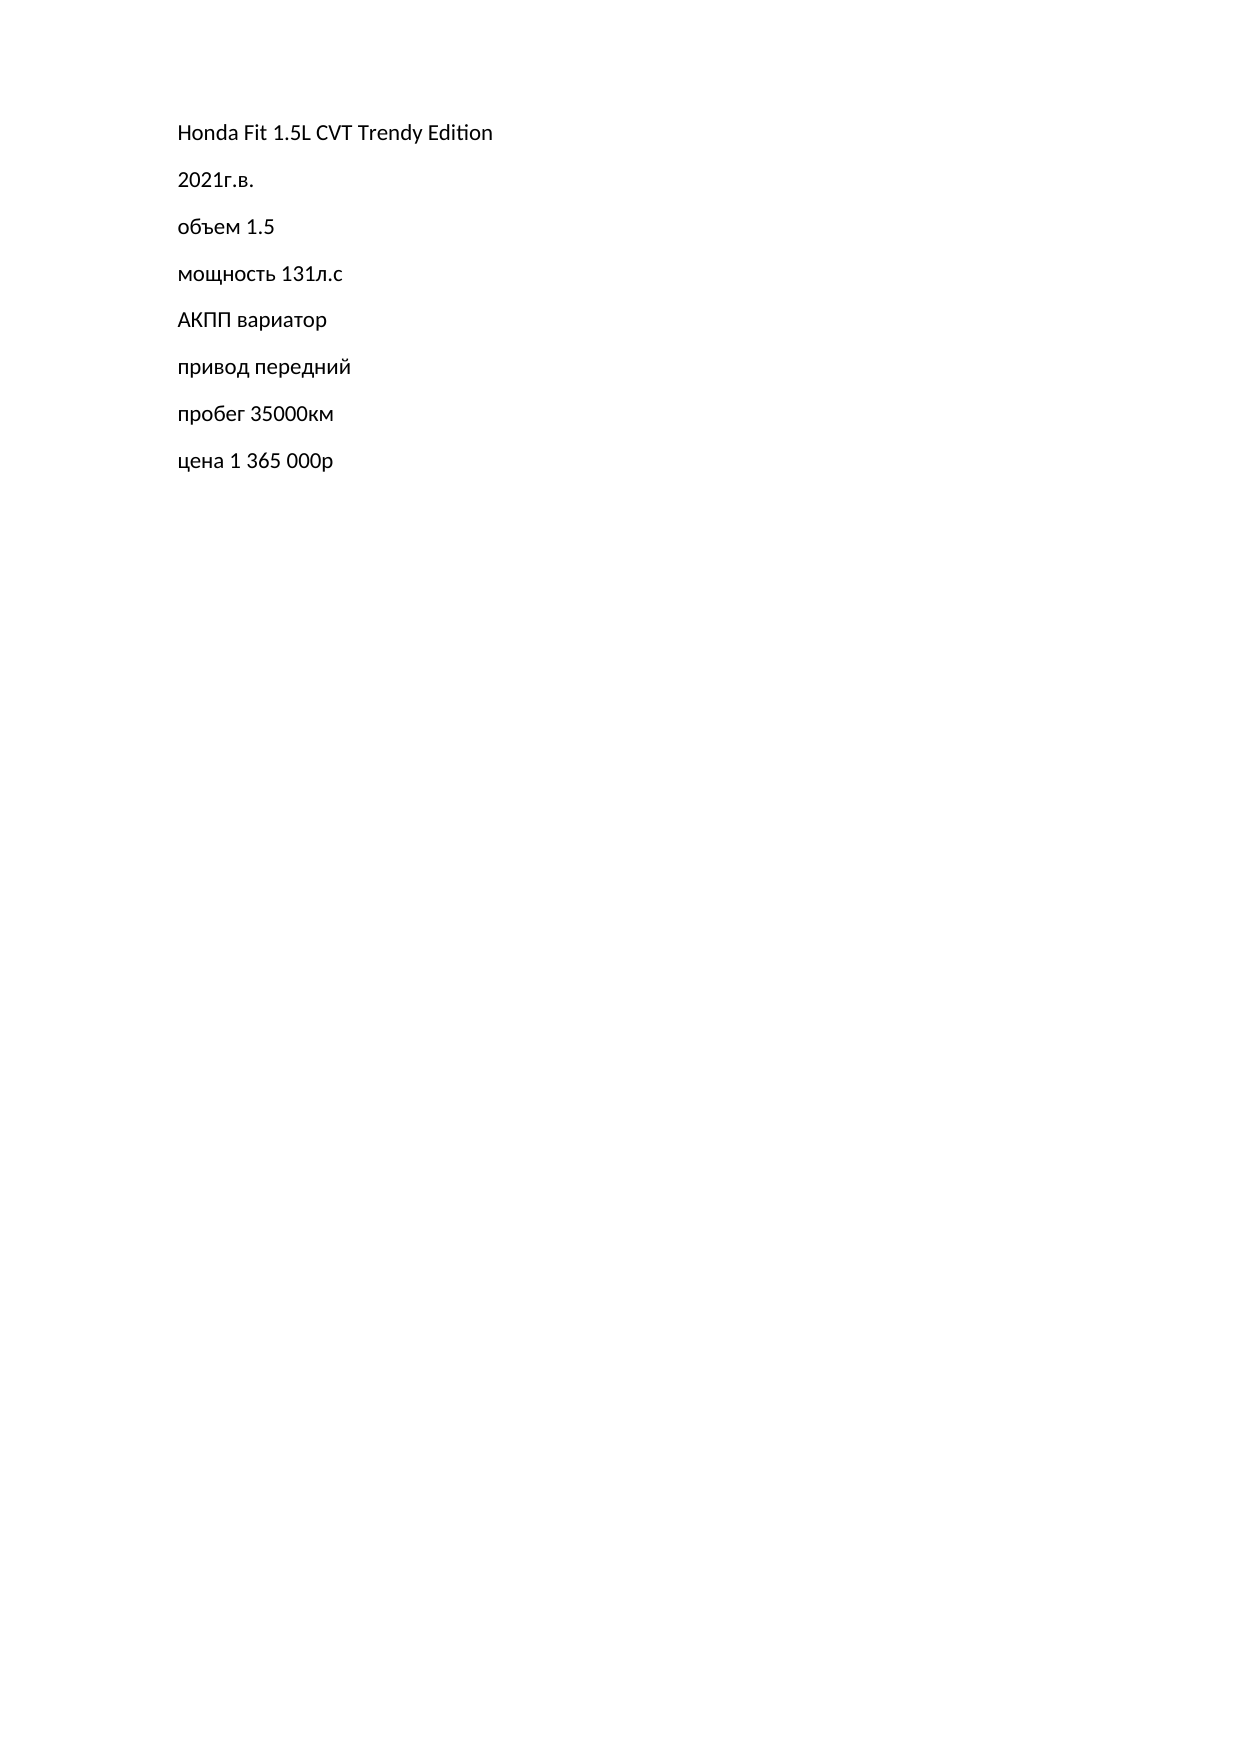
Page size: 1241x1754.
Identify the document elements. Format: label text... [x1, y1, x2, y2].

text привод передний [177, 352, 1152, 381]
text 2021г.в. [177, 165, 1152, 193]
text пробег 35000км [177, 399, 1152, 427]
text мощность 131л.с [177, 259, 1152, 287]
text Honda Fit 1.5L CVT Trendy Edition [177, 118, 1152, 146]
text объем 1.5 [177, 212, 1152, 240]
text АКПП вариатор [177, 306, 1152, 334]
text цена 1 365 000р [177, 446, 1152, 474]
